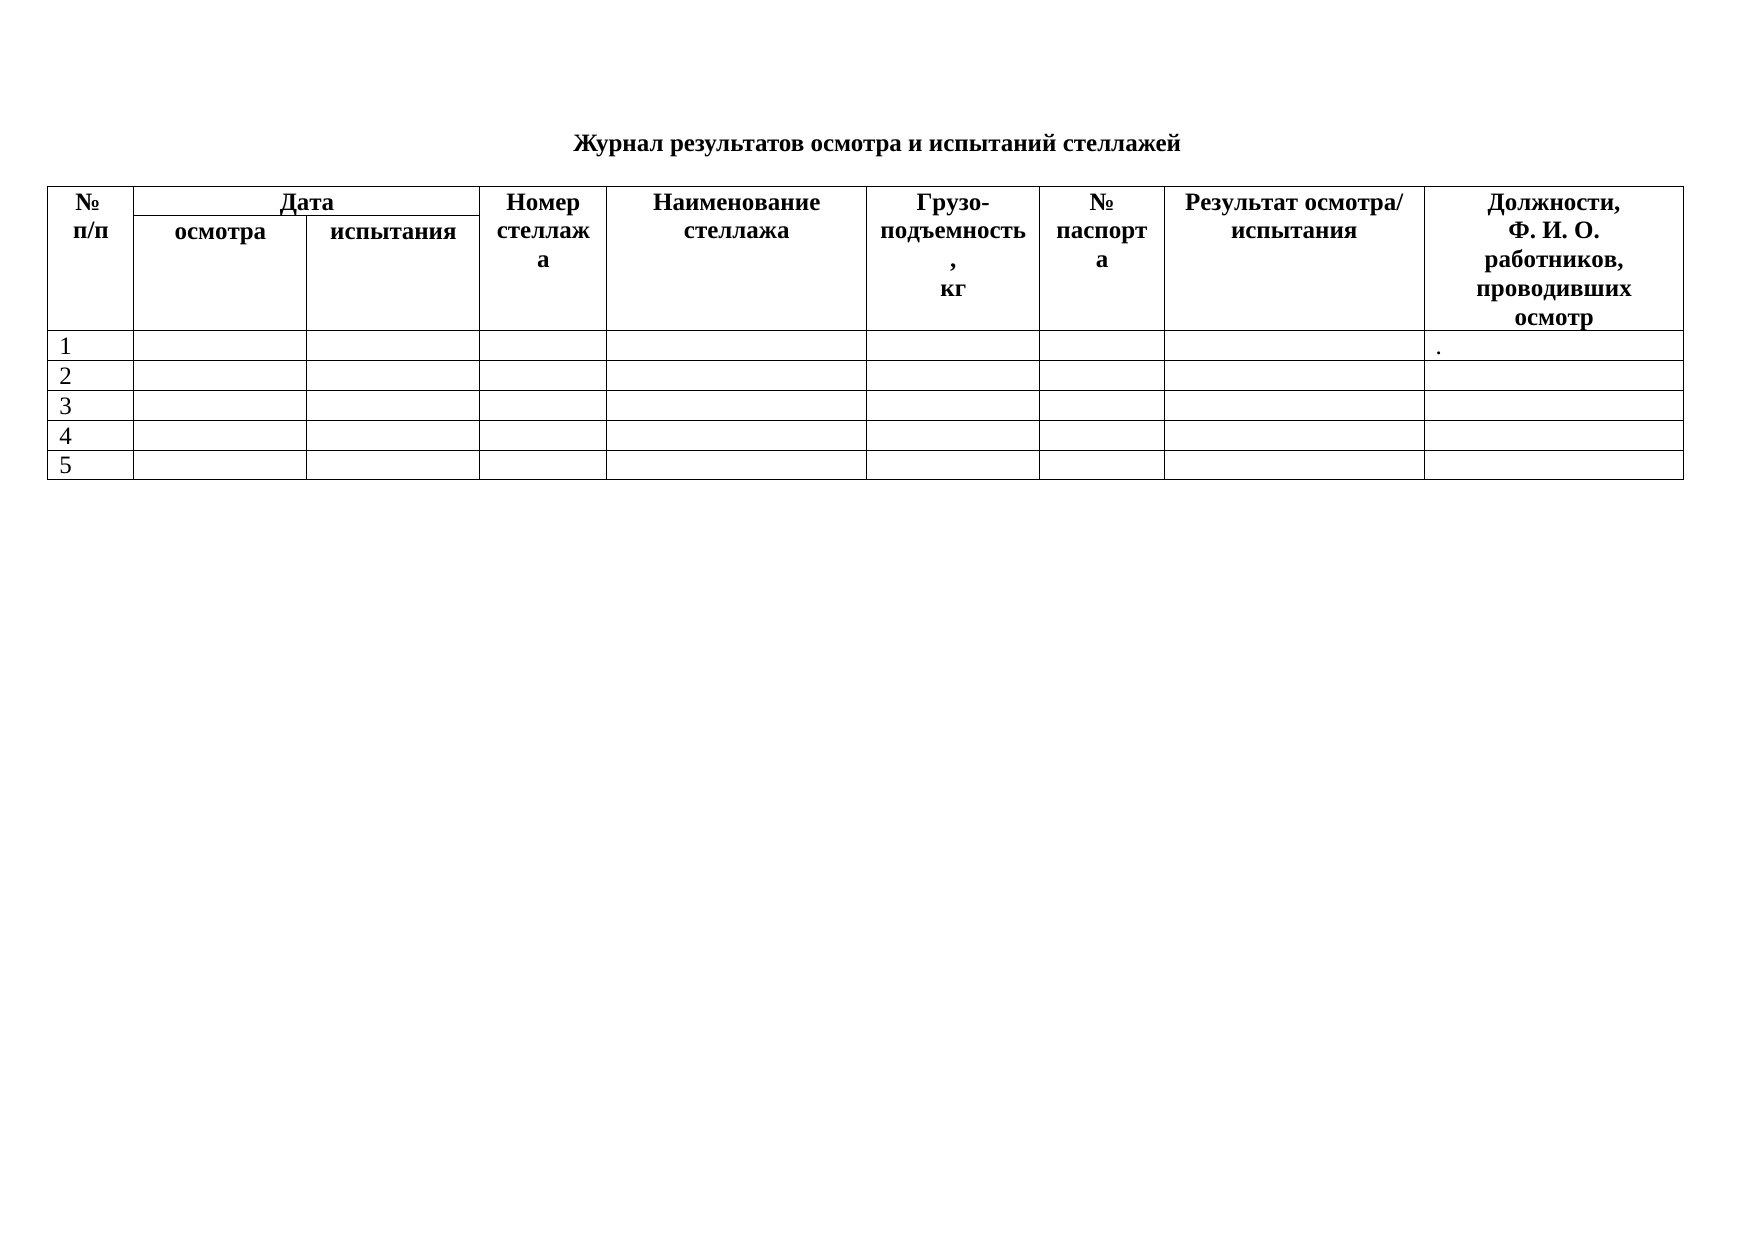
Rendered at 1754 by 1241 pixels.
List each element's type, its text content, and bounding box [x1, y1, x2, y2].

table_cell [307, 421, 479, 449]
table_header № паспорта [1040, 187, 1164, 330]
table_header Результат осмотра/ испытания [1165, 187, 1424, 330]
table_cell [867, 331, 1039, 360]
table_cell [1425, 421, 1683, 449]
table_cell [307, 331, 479, 360]
table_header Грузо- подъемность, кг [867, 187, 1039, 330]
table_cell [1425, 451, 1683, 479]
table_cell [607, 331, 866, 360]
table_cell 4 [48, 421, 133, 449]
table_cell [134, 421, 306, 449]
table_cell [867, 451, 1039, 479]
table_cell [607, 391, 866, 420]
table_cell [1040, 361, 1164, 390]
table_cell [134, 361, 306, 390]
table_cell [134, 331, 306, 360]
table_header Дата [134, 187, 479, 215]
table_cell 5 [48, 451, 133, 479]
table_cell [307, 451, 479, 479]
table_cell [867, 361, 1039, 390]
table_cell [1040, 421, 1164, 449]
table_cell 3 [48, 391, 133, 420]
table_cell [1165, 391, 1424, 420]
table_cell испытания [307, 216, 479, 330]
table_cell [607, 361, 866, 390]
table_cell [867, 421, 1039, 449]
table_cell [480, 331, 606, 360]
table_cell [1165, 421, 1424, 449]
table_cell [307, 361, 479, 390]
table_cell [1165, 451, 1424, 479]
table_cell . [1425, 331, 1683, 360]
table_cell [480, 391, 606, 420]
text Журнал результатов осмотра и испытаний стеллажей [59, 128, 1695, 156]
table_cell [867, 391, 1039, 420]
table_cell [1040, 331, 1164, 360]
table_cell [1040, 451, 1164, 479]
table_cell [134, 451, 306, 479]
table_cell [1165, 331, 1424, 360]
table_cell [134, 391, 306, 420]
table_header Должности, Ф. И. О. работников, проводивших осмотр [1425, 187, 1683, 330]
table_cell [480, 451, 606, 479]
table_cell [607, 421, 866, 449]
table_cell [1165, 361, 1424, 390]
table_cell [480, 421, 606, 449]
table_cell осмотра [134, 216, 306, 330]
table_cell [1040, 391, 1164, 420]
table_cell 1 [48, 331, 133, 360]
table_header Номер стеллажа [480, 187, 606, 330]
table_cell 2 [48, 361, 133, 390]
table_cell [1425, 361, 1683, 390]
table_header № п/п [48, 187, 133, 330]
table_cell [607, 451, 866, 479]
table_cell [480, 361, 606, 390]
table_cell [307, 391, 479, 420]
table_header Наименование стеллажа [607, 187, 866, 330]
table_cell [1425, 391, 1683, 420]
